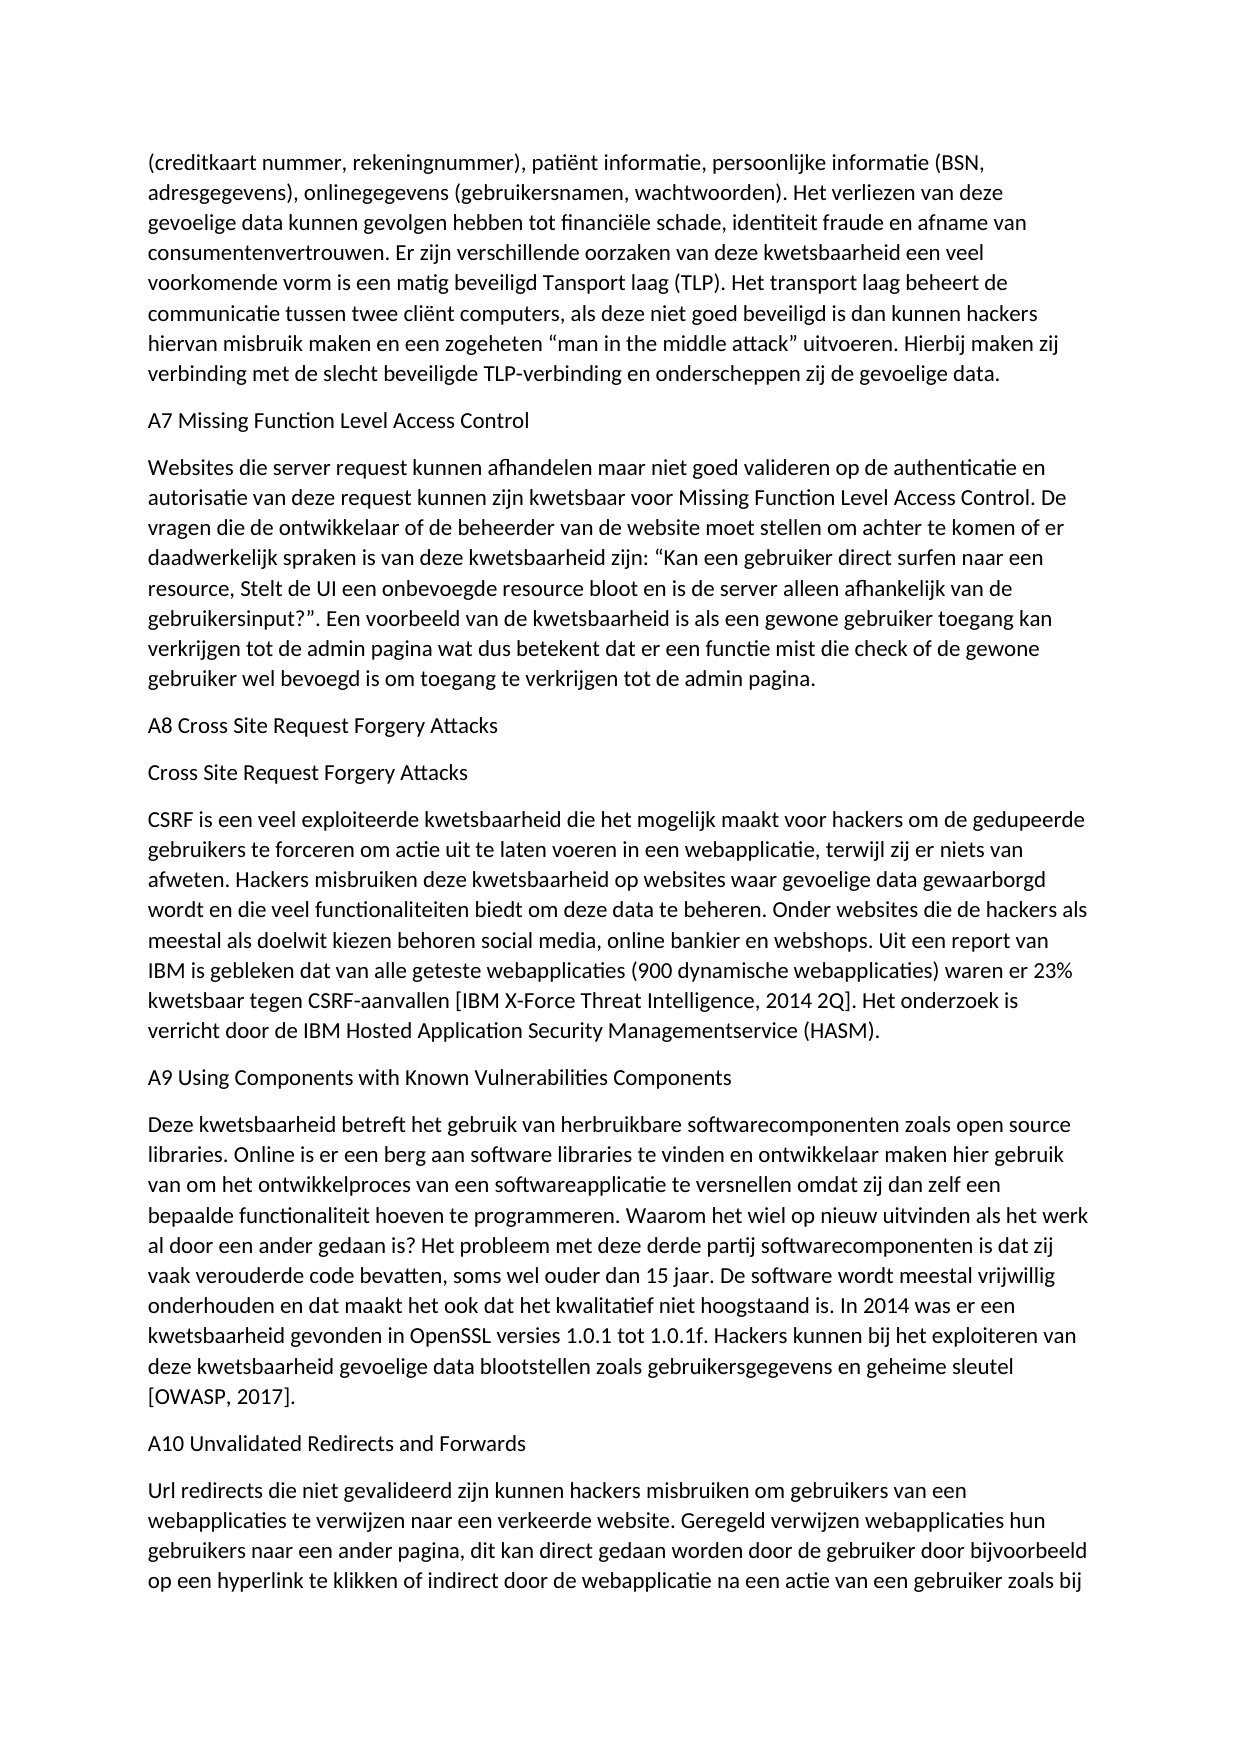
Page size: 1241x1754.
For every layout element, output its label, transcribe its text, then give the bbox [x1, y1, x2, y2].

text A7 Missing Function Level Access Control [148, 406, 1093, 434]
text Deze kwetsbaarheid betreft het gebruik van herbruikbare softwarecomponenten zoals open source libraries. Online is er een berg aan software libraries te vinden en ontwikkelaar maken hier gebruik van om het ontwikkelproces van een softwareapplicatie te versnellen omdat zij dan zelf een bepaalde functionaliteit hoeven te programmeren. Waarom het wiel op nieuw uitvinden als het werk al door een ander gedaan is? Het probleem met deze derde partij softwarecomponenten is dat zij vaak verouderde code bevatten, soms wel ouder dan 15 jaar. De software wordt meestal vrijwillig onderhouden en dat maakt het ook dat het kwalitatief niet hoogstaand is. In 2014 was er een kwetsbaarheid gevonden in OpenSSL versies 1.0.1 tot 1.0.1f. Hackers kunnen bij het exploiteren van deze kwetsbaarheid gevoelige data blootstellen zoals gebruikersgegevens en geheime sleutel [OWASP, 2017]. [148, 1110, 1093, 1410]
text A9 Using Components with Known Vulnerabilities Components [148, 1063, 1093, 1091]
text A8 Cross Site Request Forgery Attacks [148, 711, 1093, 739]
text A10 Unvalidated Redirects and Forwards [148, 1429, 1093, 1457]
text Cross Site Request Forgery Attacks [148, 758, 1093, 786]
text CSRF is een veel exploiteerde kwetsbaarheid die het mogelijk maakt voor hackers om de gedupeerde gebruikers te forceren om actie uit te laten voeren in een webapplicatie, terwijl zij er niets van afweten. Hackers misbruiken deze kwetsbaarheid op websites waar gevoelige data gewaarborgd wordt en die veel functionaliteiten biedt om deze data te beheren. Onder websites die de hackers als meestal als doelwit kiezen behoren social media, online bankier en webshops. Uit een report van IBM is gebleken dat van alle geteste webapplicaties (900 dynamische webapplicaties) waren er 23% kwetsbaar tegen CSRF-aanvallen [IBM X-Force Threat Intelligence, 2014 2Q]. Het onderzoek is verricht door de IBM Hosted Application Security Managementservice (HASM). [148, 805, 1093, 1044]
text Websites die server request kunnen afhandelen maar niet goed valideren op de authenticatie en autorisatie van deze request kunnen zijn kwetsbaar voor Missing Function Level Access Control. De vragen die de ontwikkelaar of de beheerder van de website moet stellen om achter te komen of er daadwerkelijk spraken is van deze kwetsbaarheid zijn: “Kan een gebruiker direct surfen naar een resource, Stelt de UI een onbevoegde resource bloot en is de server alleen afhankelijk van de gebruikersinput?”. Een voorbeeld van de kwetsbaarheid is als een gewone gebruiker toegang kan verkrijgen tot de admin pagina wat dus betekent dat er een functie mist die check of de gewone gebruiker wel bevoegd is om toegang te verkrijgen tot de admin pagina. [148, 453, 1093, 692]
